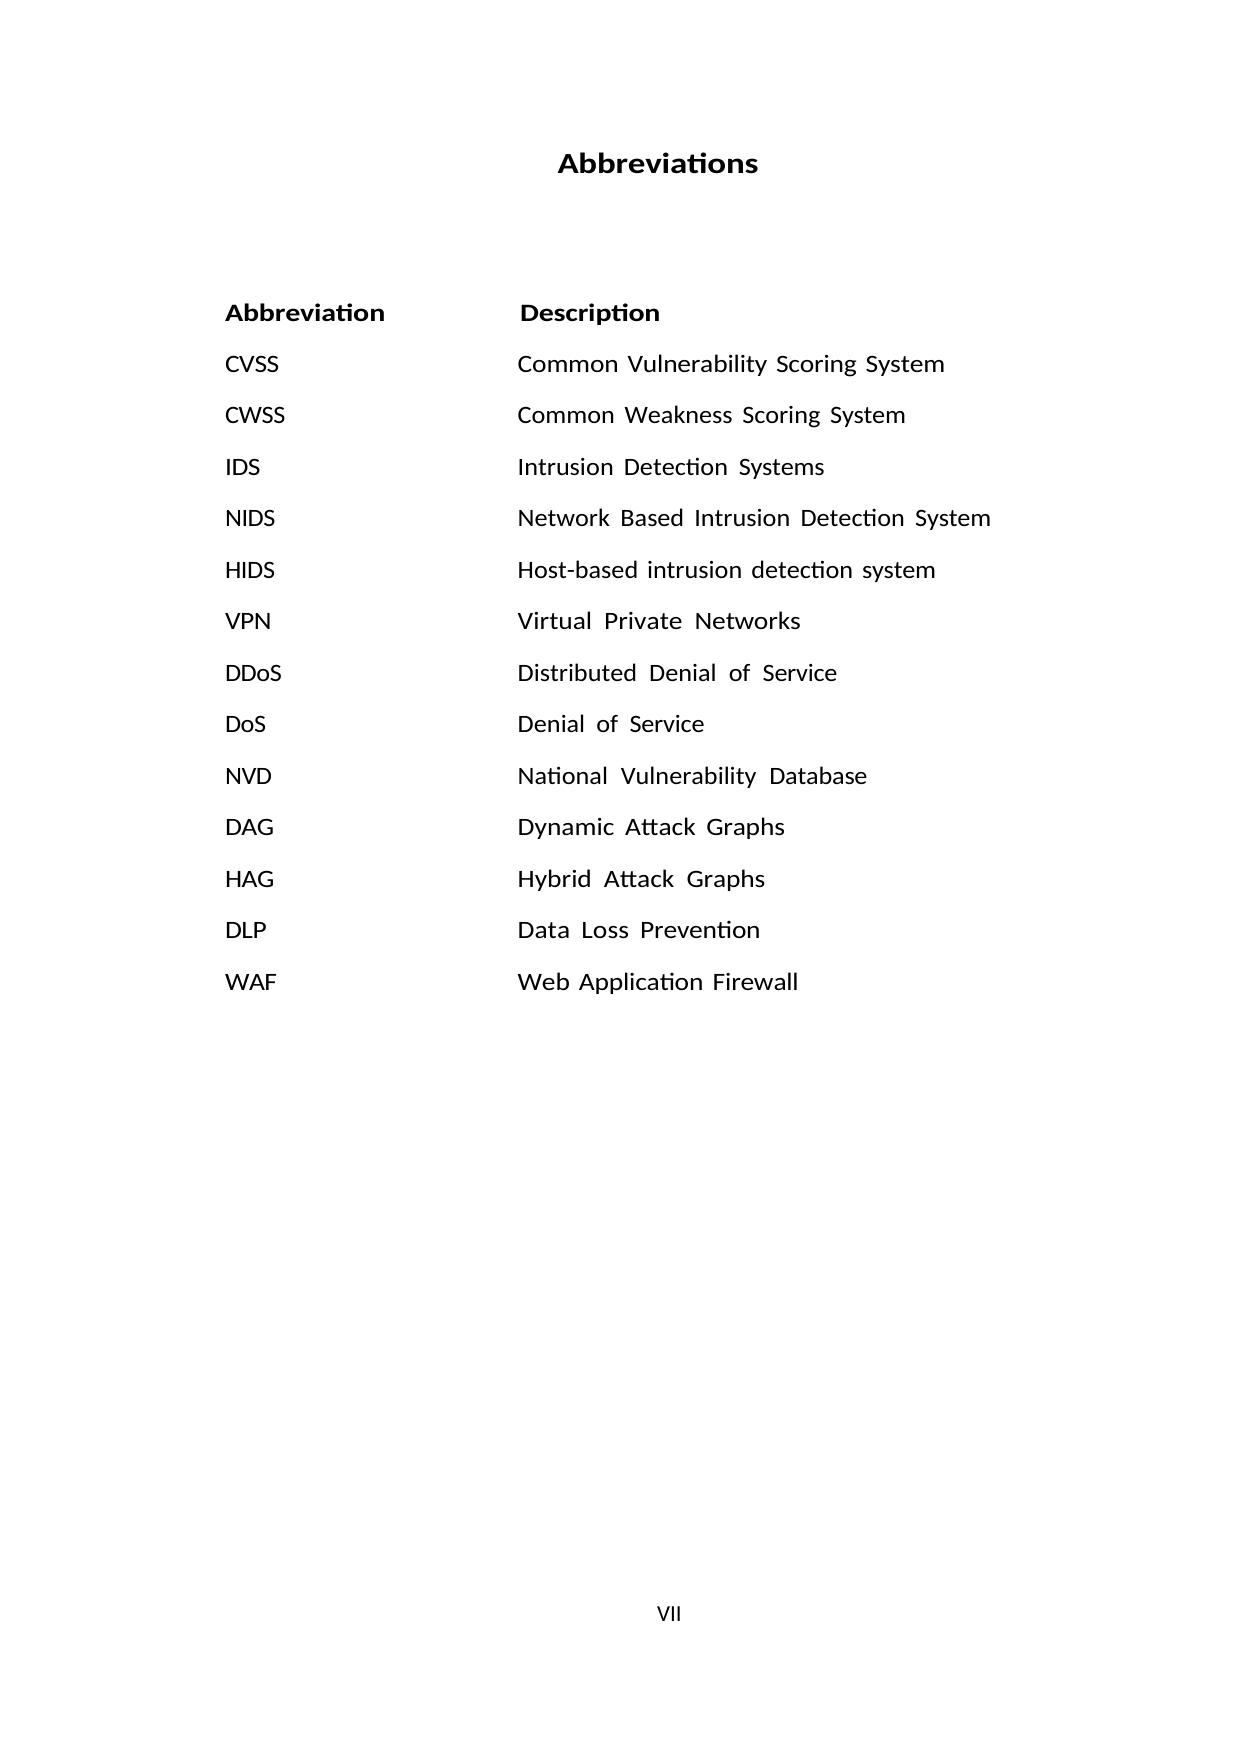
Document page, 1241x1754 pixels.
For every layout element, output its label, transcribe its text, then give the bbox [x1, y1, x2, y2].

text CVSS Common Vulnerability Scoring System [225, 348, 1163, 379]
text HAG Hybrid Attack Graphs [225, 863, 1163, 893]
text WAF Web Application Firewall [225, 966, 1163, 996]
subtitle Abbreviation Description [225, 297, 1163, 327]
text NIDS Network Based Intrusion Detection System [225, 503, 1163, 533]
text DAG Dynamic Attack Graphs [225, 811, 1163, 842]
text DDoS Distributed Denial of Service [225, 657, 1163, 687]
text HIDS Host-based intrusion detection system [225, 554, 1163, 584]
text NVD National Vulnerability Database [225, 760, 1163, 790]
text CWSS Common Weakness Scoring System [225, 400, 1163, 430]
text Abbreviations [236, 145, 1080, 181]
text DoS Denial of Service [225, 708, 1163, 739]
text VPN Virtual Private Networks [225, 606, 1163, 636]
text DLP Data Loss Prevention [225, 914, 1163, 945]
text IDS Intrusion Detection Systems [225, 451, 1163, 482]
